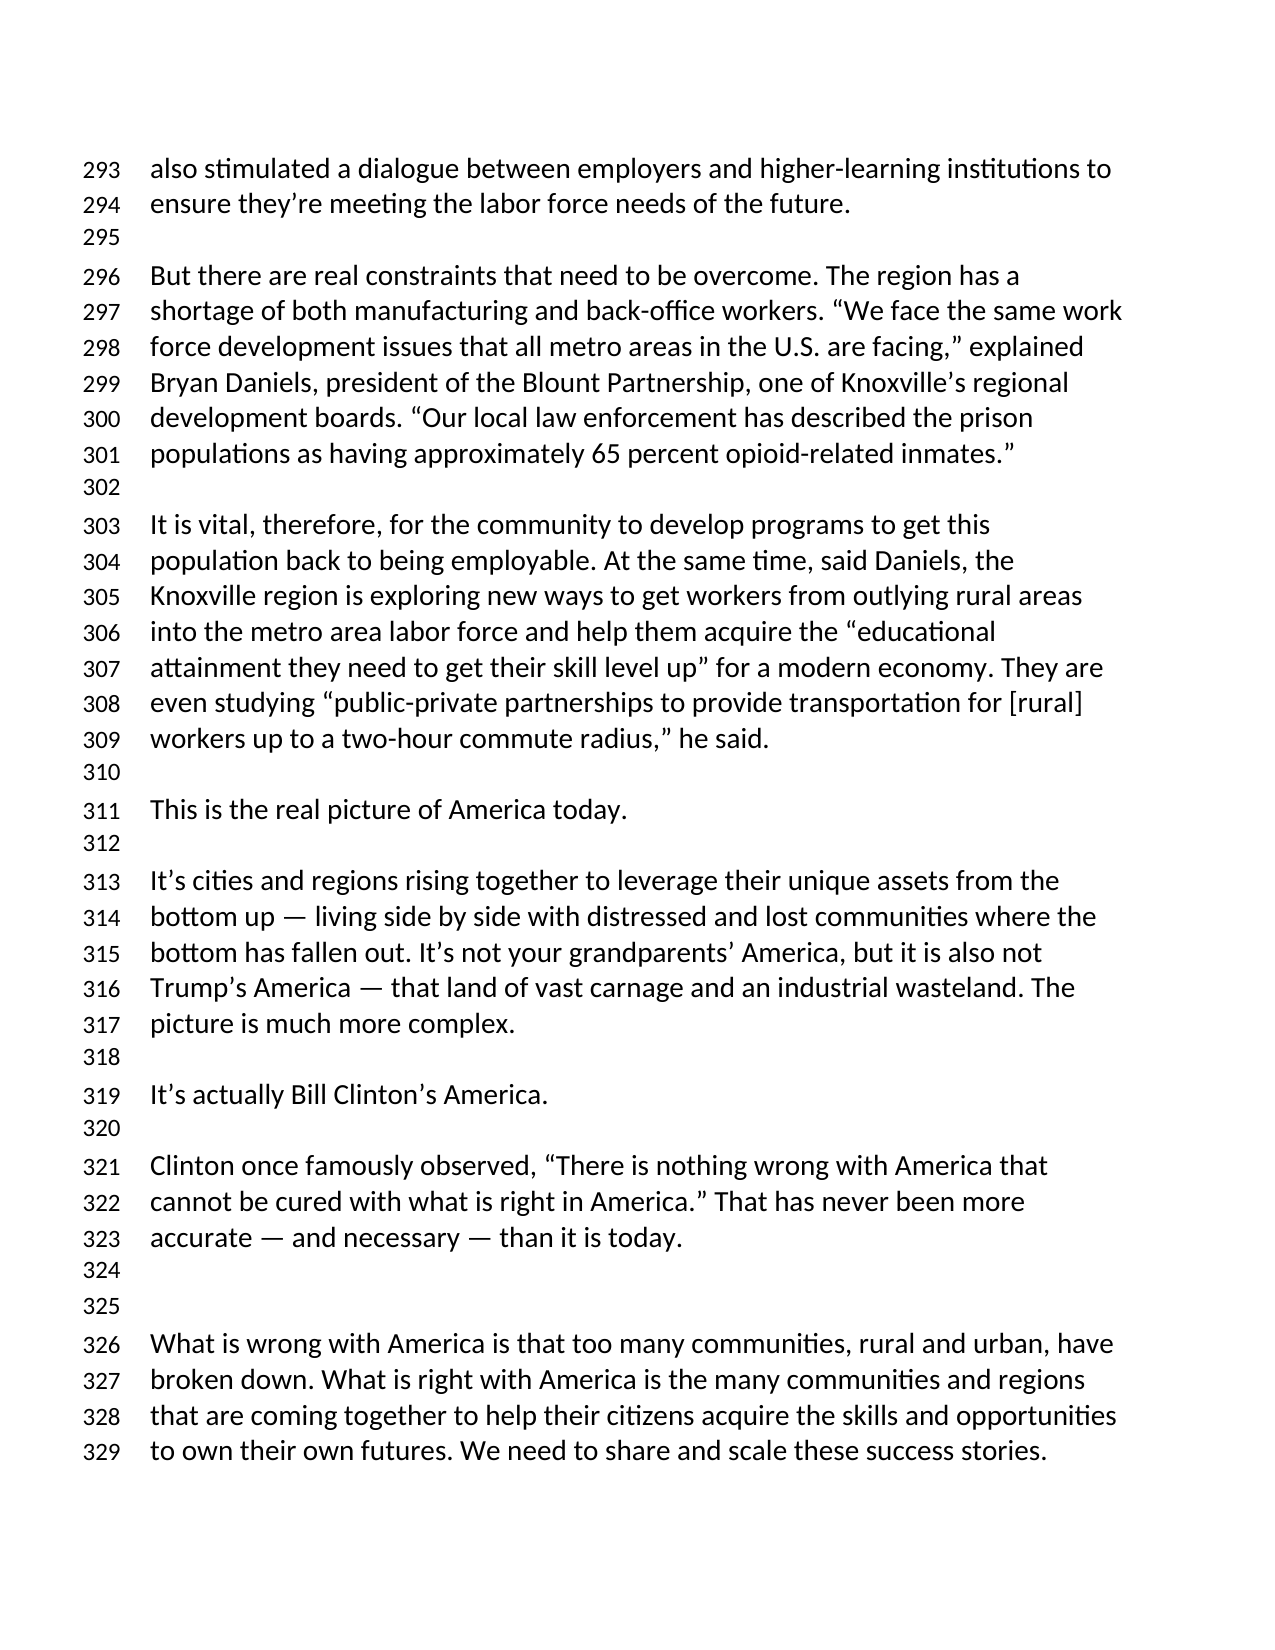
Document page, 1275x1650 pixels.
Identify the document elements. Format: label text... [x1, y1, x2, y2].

text Clinton once famously observed, “There is nothing wrong with America that cannot be cured with what is right in America.” That has never been more accurate — and necessary — than it is today. [150, 1147, 1125, 1254]
text It’s actually Bill Clinton’s America. [150, 1076, 1125, 1112]
text It’s cities and regions rising together to leverage their unique assets from the bottom up — living side by side with distressed and lost communities where the bottom has fallen out. It’s not your grandparents’ America, but it is also not Trump’s America — that land of vast carnage and an industrial wasteland. The picture is much more complex. [150, 862, 1125, 1041]
text But there are real constraints that need to be overcome. The region has a shortage of both manufacturing and back-office workers. “We face the same work force development issues that all metro areas in the U.S. are facing,” explained Bryan Daniels, president of the Blount Partnership, one of Knoxville’s regional development boards. “Our local law enforcement has described the prison populations as having approximately 65 percent opioid-related inmates.” [150, 257, 1125, 471]
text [150, 150, 1125, 221]
text It is vital, therefore, for the community to develop programs to get this population back to being employable. At the same time, said Daniels, the Knoxville region is exploring new ways to get workers from outlying rural areas into the metro area labor force and help them acquire the “educational attainment they need to get their skill level up” for a modern economy. They are even studying “public-private partnerships to provide transportation for [rural] workers up to a two-hour commute radius,” he said. [150, 506, 1125, 756]
text This is the real picture of America today. [150, 791, 1125, 827]
text What is wrong with America is that too many communities, rural and urban, have broken down. What is right with America is the many communities and regions that are coming together to help their citizens acquire the skills and opportunities to own their own futures. We need to share and scale these success stories. [150, 1326, 1125, 1468]
